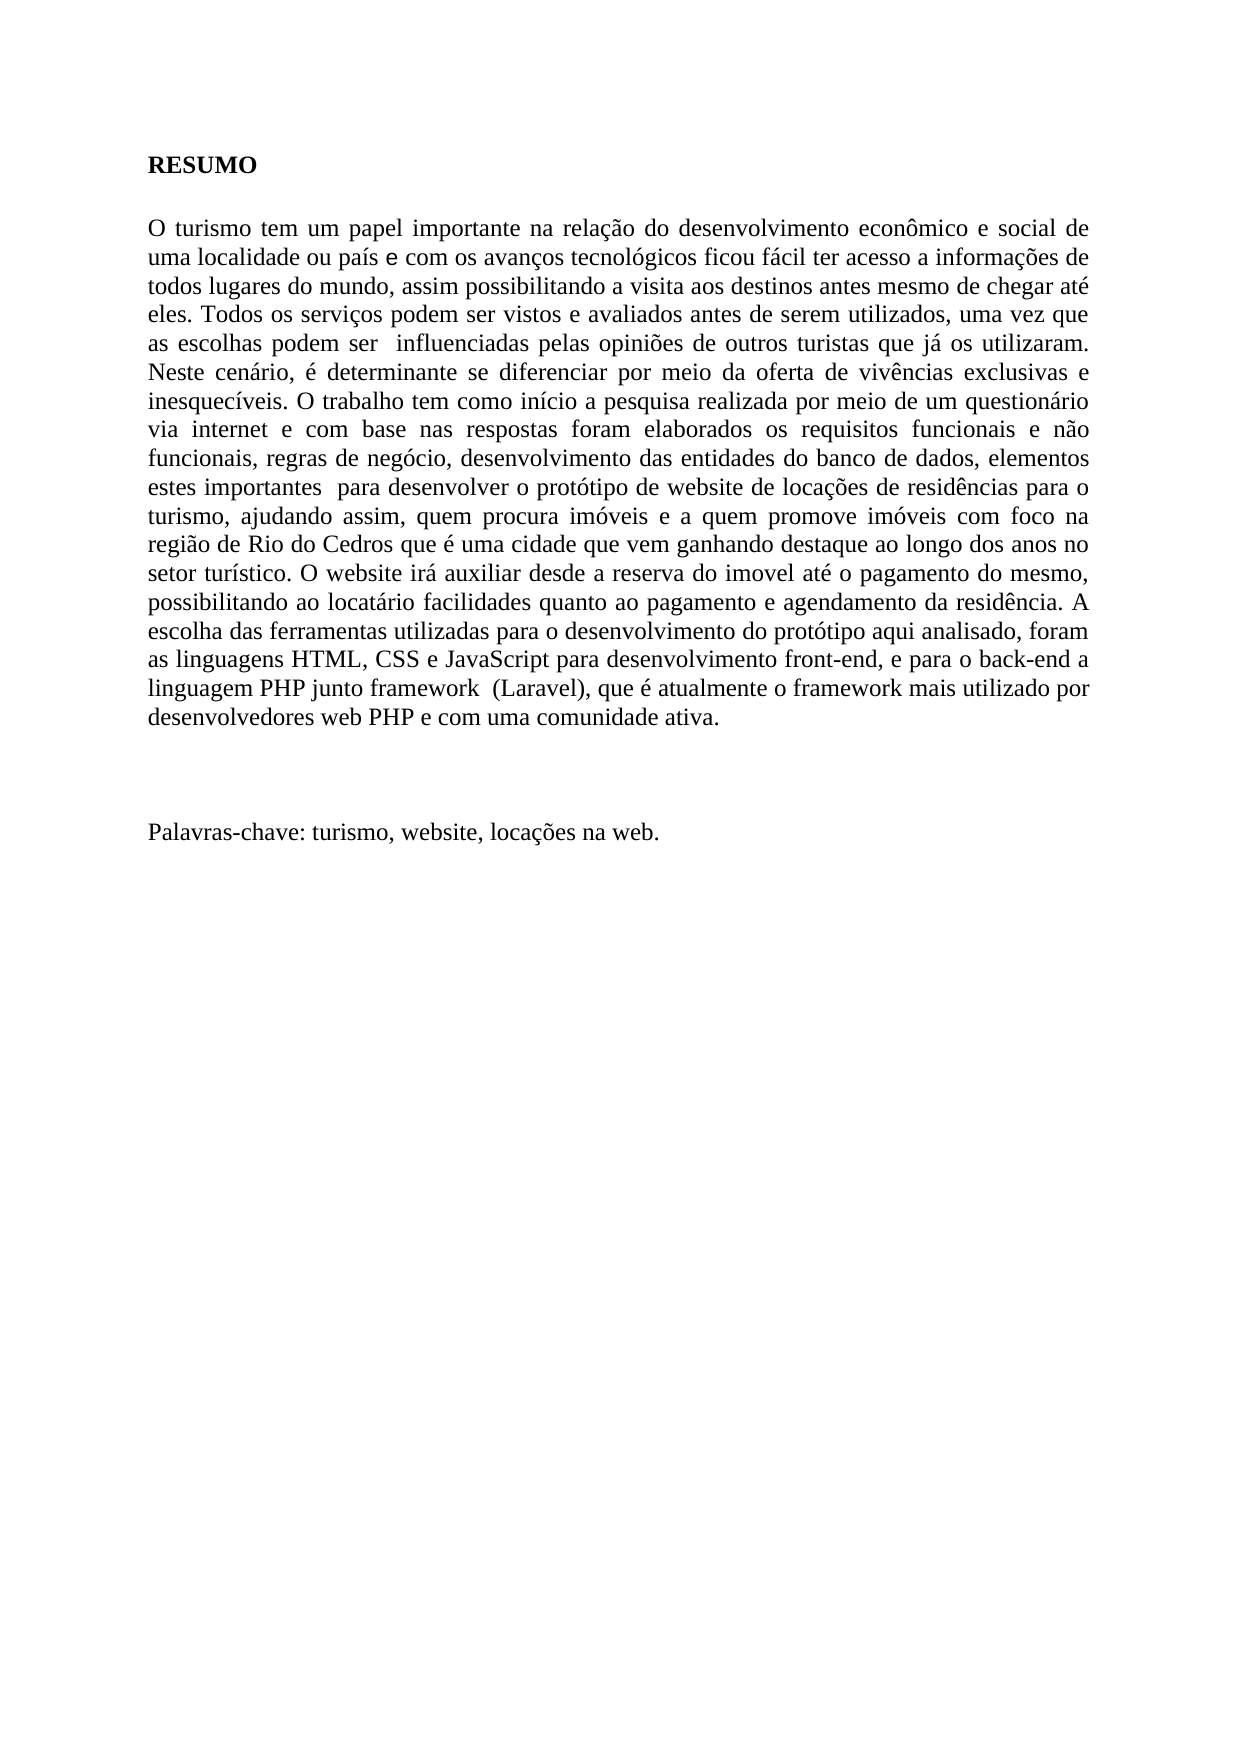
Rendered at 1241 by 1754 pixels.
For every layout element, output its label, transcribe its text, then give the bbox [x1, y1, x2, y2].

text RESUMO [148, 150, 1090, 179]
text Palavras-chave: turismo, website, locações na web. [148, 817, 1090, 846]
text O turismo tem um papel importante na relação do desenvolvimento econômico e social de uma localidade ou país e com os avanços tecnológicos ficou fácil ter acesso a informações de todos lugares do mundo, assim possibilitando a visita aos destinos antes mesmo de chegar até eles. Todos os serviços podem ser vistos e avaliados antes de serem utilizados, uma vez que as escolhas podem ser influenciadas pelas opiniões de outros turistas que já os utilizaram. Neste cenário, é determinante se diferenciar por meio da oferta de vivências exclusivas e inesquecíveis. O trabalho tem como início a pesquisa realizada por meio de um questionário via internet e com base nas respostas foram elaborados os requisitos funcionais e não funcionais, regras de negócio, desenvolvimento das entidades do banco de dados, elementos estes importantes para desenvolver o protótipo de website de locações de residências para o turismo, ajudando assim, quem procura imóveis e a quem promove imóveis com foco na região de Rio do Cedros que é uma cidade que vem ganhando destaque ao longo dos anos no setor turístico. O website irá auxiliar desde a reserva do imovel até o pagamento do mesmo, possibilitando ao locatário facilidades quanto ao pagamento e agendamento da residência. A escolha das ferramentas utilizadas para o desenvolvimento do protótipo aqui analisado, foram as linguagens HTML, CSS e JavaScript para desenvolvimento front-end, e para o back-end a linguagem PHP junto framework (Laravel), que é atualmente o framework mais utilizado por desenvolvedores web PHP e com uma comunidade ativa. [148, 242, 1090, 731]
